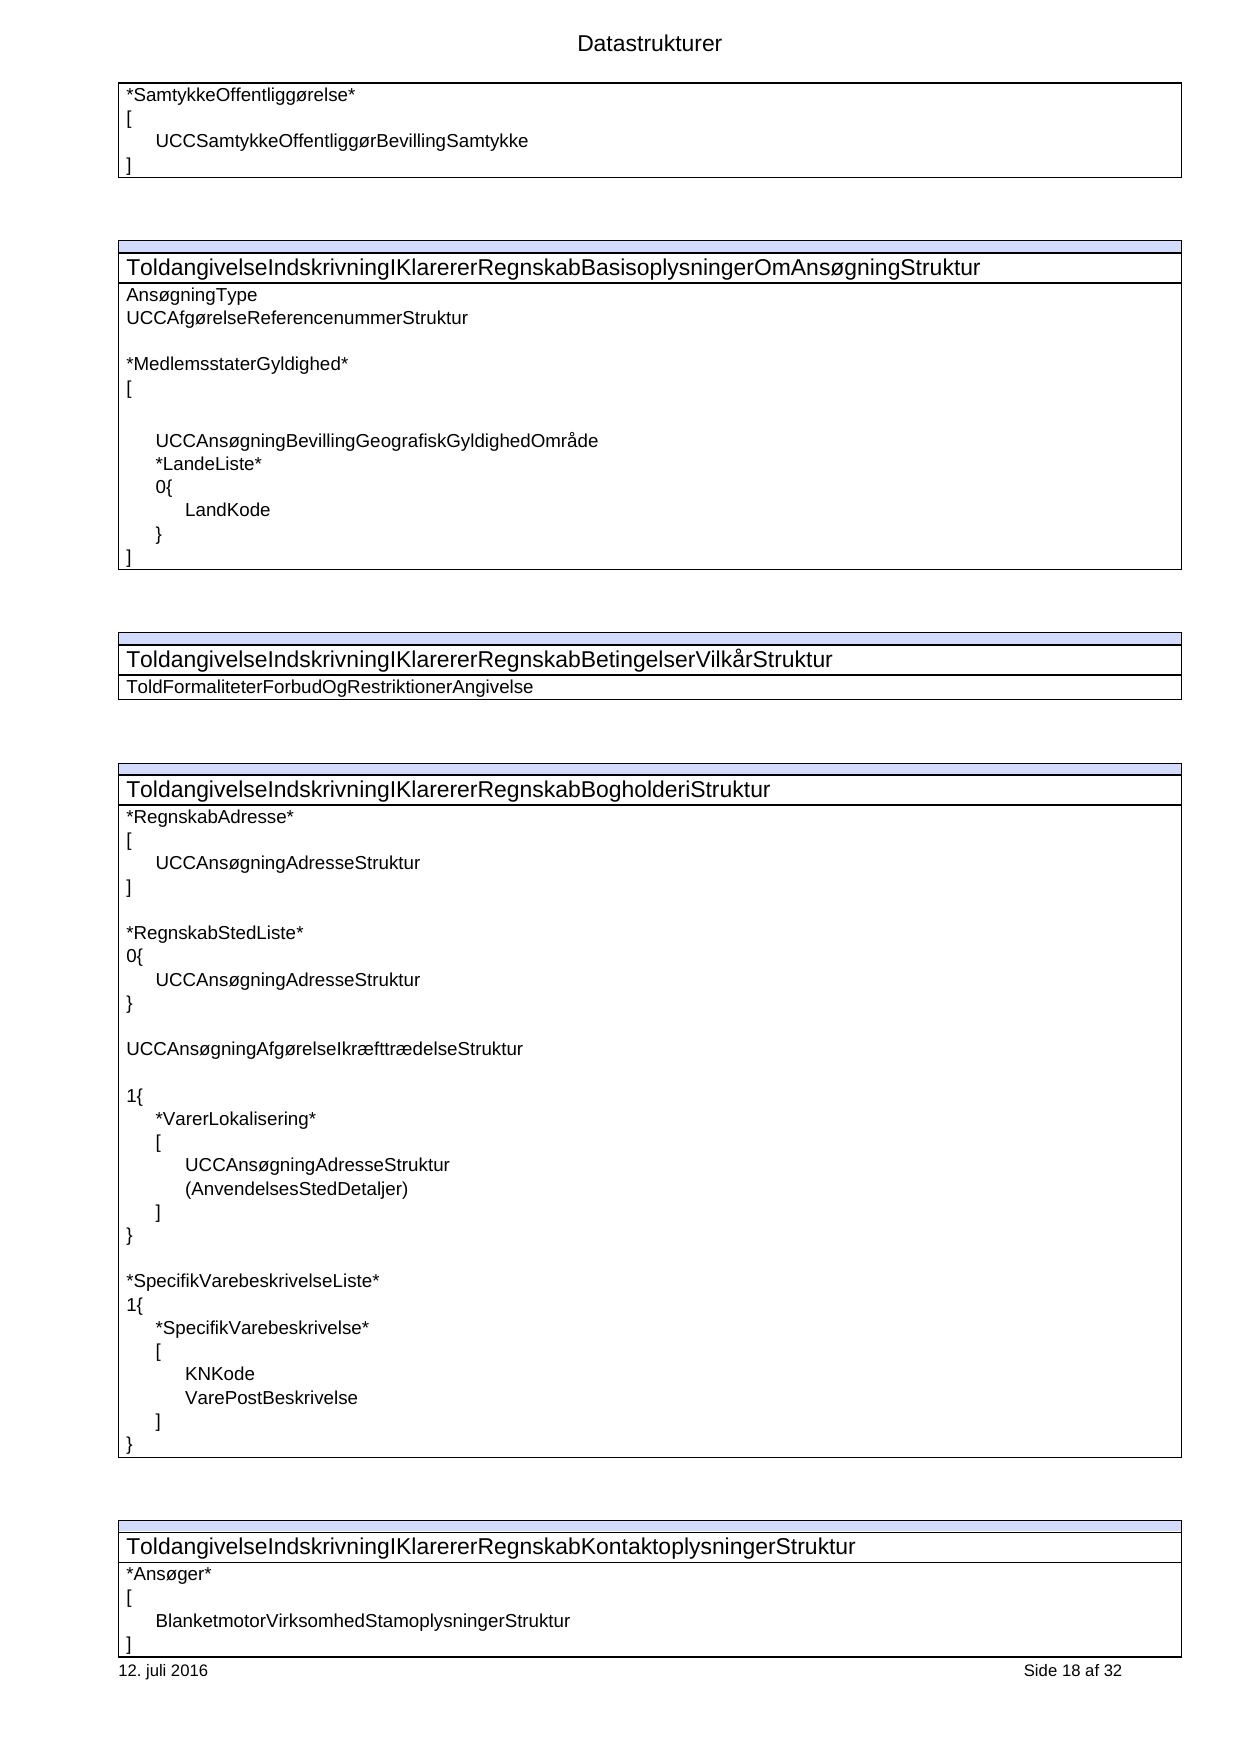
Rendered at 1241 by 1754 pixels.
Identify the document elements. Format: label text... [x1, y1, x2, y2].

table_cell *RegnskabAdresse* [ UCCAnsøgningAdresseStruktur ] *RegnskabStedListe* 0{ UCCAnsøgningAdresseStruktur } UCCAnsøgningAfgørelseIkræfttrædelseStruktur 1{ *VarerLokalisering* [ UCCAnsøgningAdresseStruktur (AnvendelsesStedDetaljer) ] } *SpecifikVarebeskrivelseListe* 1{ *SpecifikVarebeskrivelse* [ KNKode VarePostBeskrivelse ] } [119, 806, 1181, 1457]
table_header [119, 633, 1181, 644]
table_cell ToldangivelseIndskrivningIKlarererRegnskabKontaktoplysningerStruktur [119, 1533, 1181, 1561]
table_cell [119, 1563, 1181, 1656]
table_cell ToldangivelseIndskrivningIKlarererRegnskabBogholderiStruktur [119, 776, 1181, 804]
table_header [119, 764, 1181, 774]
table_cell ToldangivelseIndskrivningIKlarererRegnskabBetingelserVilkårStruktur [119, 646, 1181, 674]
table_cell AnsøgningType UCCAfgørelseReferencenummerStruktur *MedlemsstaterGyldighed* [ UCCAnsøgningBevillingGeografiskGyldighedOmråde *LandeListe* 0{ LandKode } ] [119, 284, 1181, 569]
table_cell ToldFormaliteterForbudOgRestriktionerAngivelse [119, 676, 1181, 699]
table_header [119, 241, 1181, 252]
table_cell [119, 84, 1181, 177]
table_cell ToldangivelseIndskrivningIKlarererRegnskabBasisoplysningerOmAnsøgningStruktur [119, 254, 1181, 282]
table_header [119, 1521, 1181, 1531]
